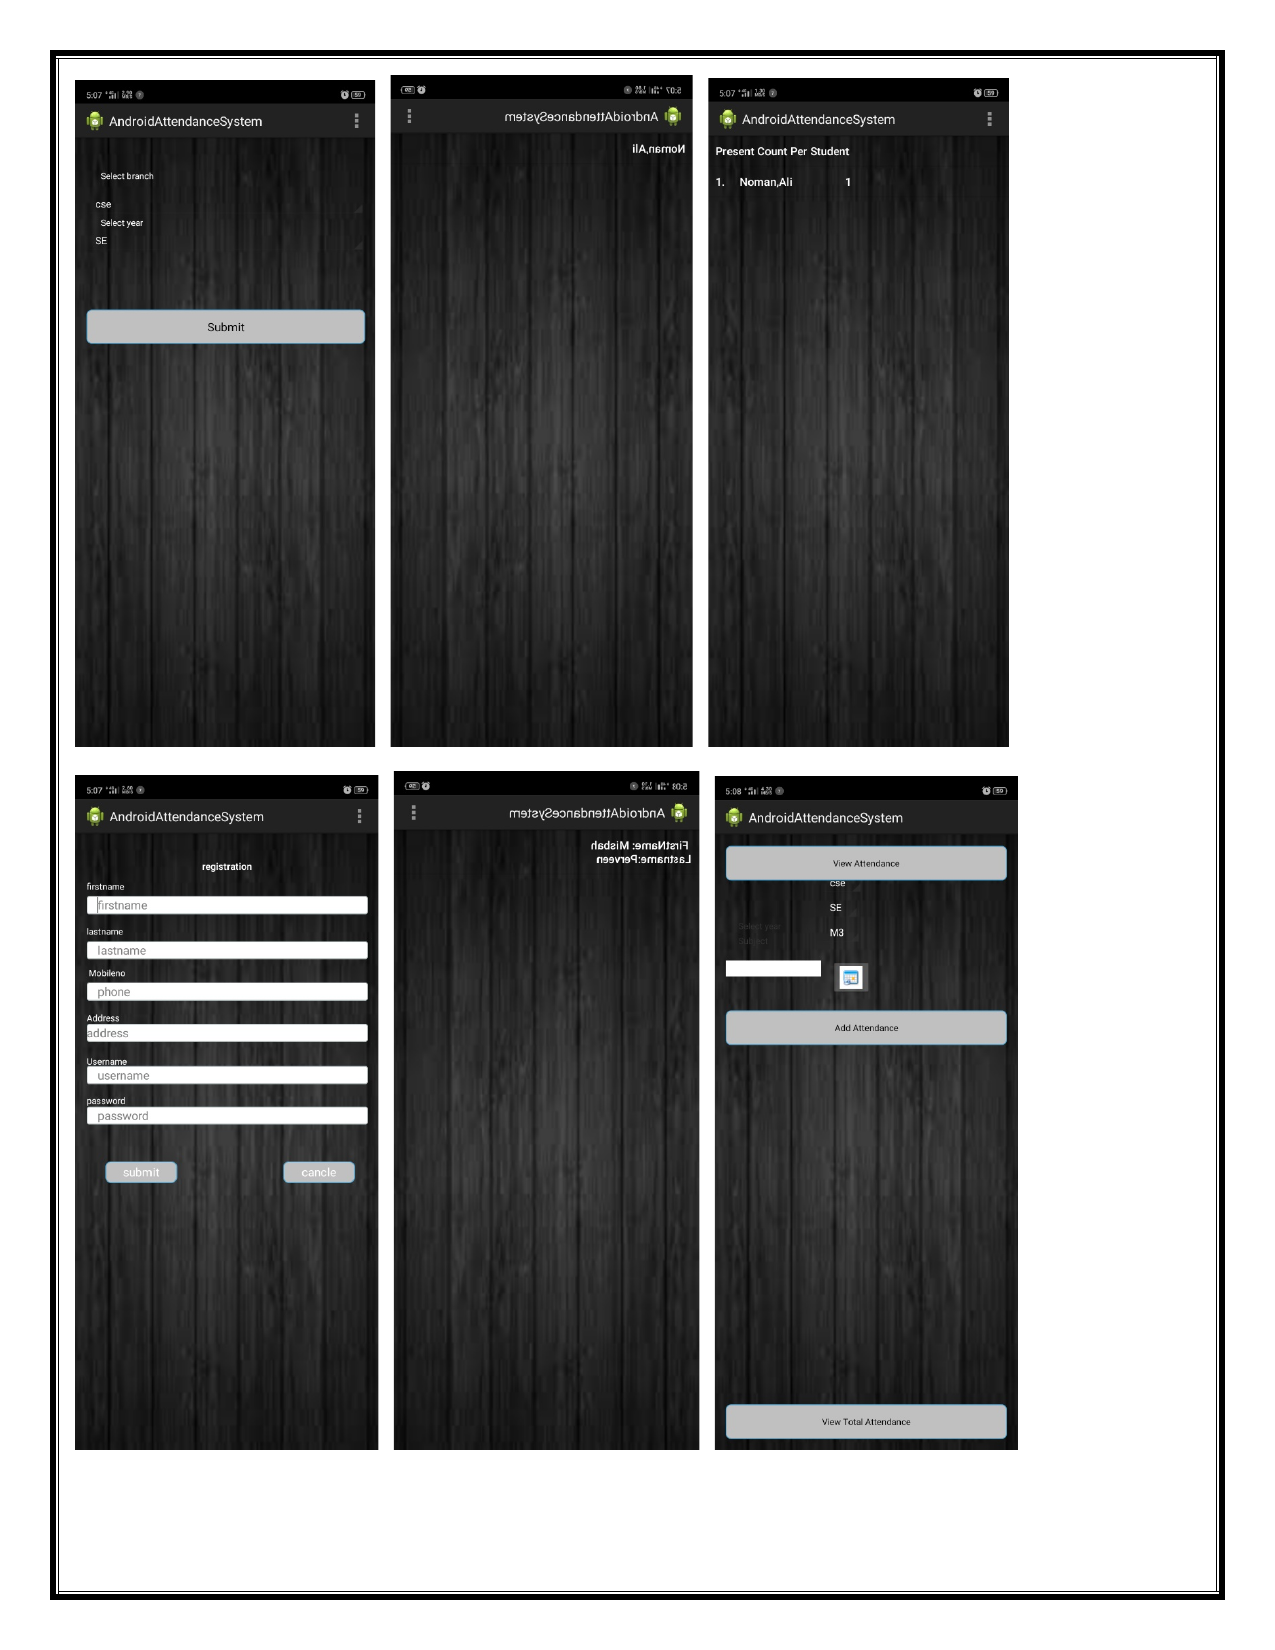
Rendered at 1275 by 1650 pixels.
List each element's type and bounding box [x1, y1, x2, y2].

picture [393, 771, 700, 1450]
picture [714, 776, 1018, 1450]
picture [75, 80, 375, 747]
picture [708, 78, 1009, 747]
picture [75, 775, 379, 1450]
picture [390, 75, 693, 747]
